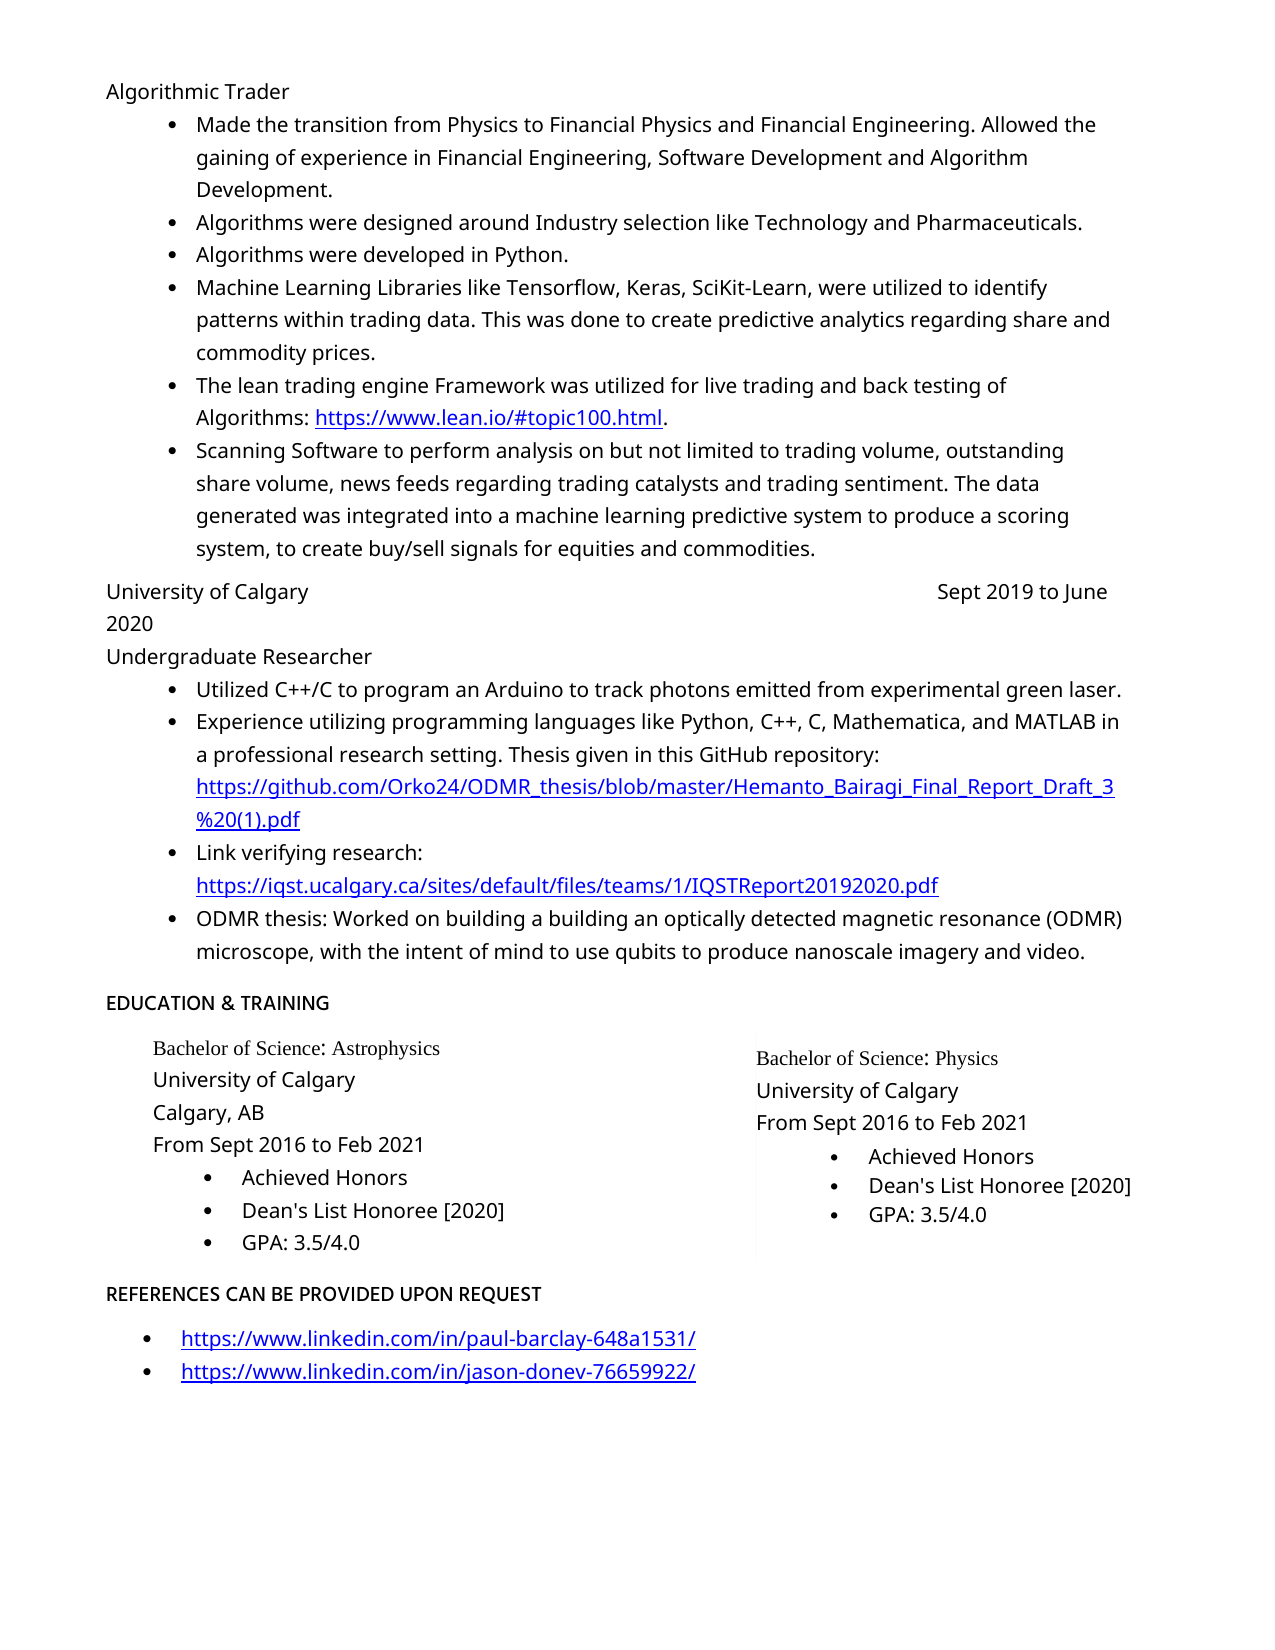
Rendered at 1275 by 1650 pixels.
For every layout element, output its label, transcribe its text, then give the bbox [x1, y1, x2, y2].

list Link verifying research: https://iqst.ucalgary.ca/sites/default/files/teams/1/IQSTReport20192020.pdf [162, 838, 1125, 900]
list Utilized C++/C to program an Arduino to track photons emitted from experimental green laser. [162, 675, 1125, 703]
list ODMR thesis: Worked on building a building an optically detected magnetic resonance (ODMR) microscope, with the intent of mind to use qubits to produce nanoscale imagery and video. [162, 904, 1125, 965]
title RefERENCES can be provided upon request [106, 1280, 1125, 1313]
text Undergraduate Researcher [99, 642, 1125, 671]
table_header Bachelor of Science: Astrophysics University of Calgary Calgary, AB From Sept 2016 to Feb 2021 Achieved Honors Dean's List Honoree [2020] GPA: 3.5/4.0 [129, 1033, 755, 1261]
list Scanning Software to perform analysis on but not limited to trading volume, outstanding share volume, news feeds regarding trading catalysts and trading sentiment. The data generated was integrated into a machine learning predictive system to produce a scoring system, to create buy/sell signals for equities and commodities. [162, 436, 1125, 562]
list https://www.linkedin.com/in/jason-donev-76659922/ [143, 1357, 1125, 1386]
list Experience utilizing programming languages like Python, C++, C, Mathematica, and MATLAB in a professional research setting. Thesis given in this GitHub repository: https://github.com/Orko24/ODMR_thesis/blob/master/Hemanto_Bairagi_Final_Report_Draft_3%20(1).pdf [162, 707, 1125, 833]
text Algorithmic Trader [106, 77, 1125, 106]
list Algorithms were developed in Python. [162, 240, 1125, 269]
list Algorithms were designed around Industry selection like Technology and Pharmaceuticals. [162, 208, 1125, 236]
text University of Calgary Sept 2019 to June 2020 [106, 577, 1125, 638]
table_header Bachelor of Science: Physics University of Calgary From Sept 2016 to Feb 2021 Achieved Honors Dean's List Honoree [2020] GPA: 3.5/4.0 [757, 1033, 1275, 1261]
list Machine Learning Libraries like Tensorflow, Keras, SciKit-Learn, were utilized to identify patterns within trading data. This was done to create predictive analytics regarding share and commodity prices. [162, 273, 1125, 367]
title Education & Training [106, 988, 1125, 1022]
list The lean trading engine Framework was utilized for live trading and back testing of Algorithms: https://www.lean.io/#topic100.html. [162, 371, 1125, 432]
list https://www.linkedin.com/in/paul-barclay-648a1531/ [143, 1324, 1125, 1353]
